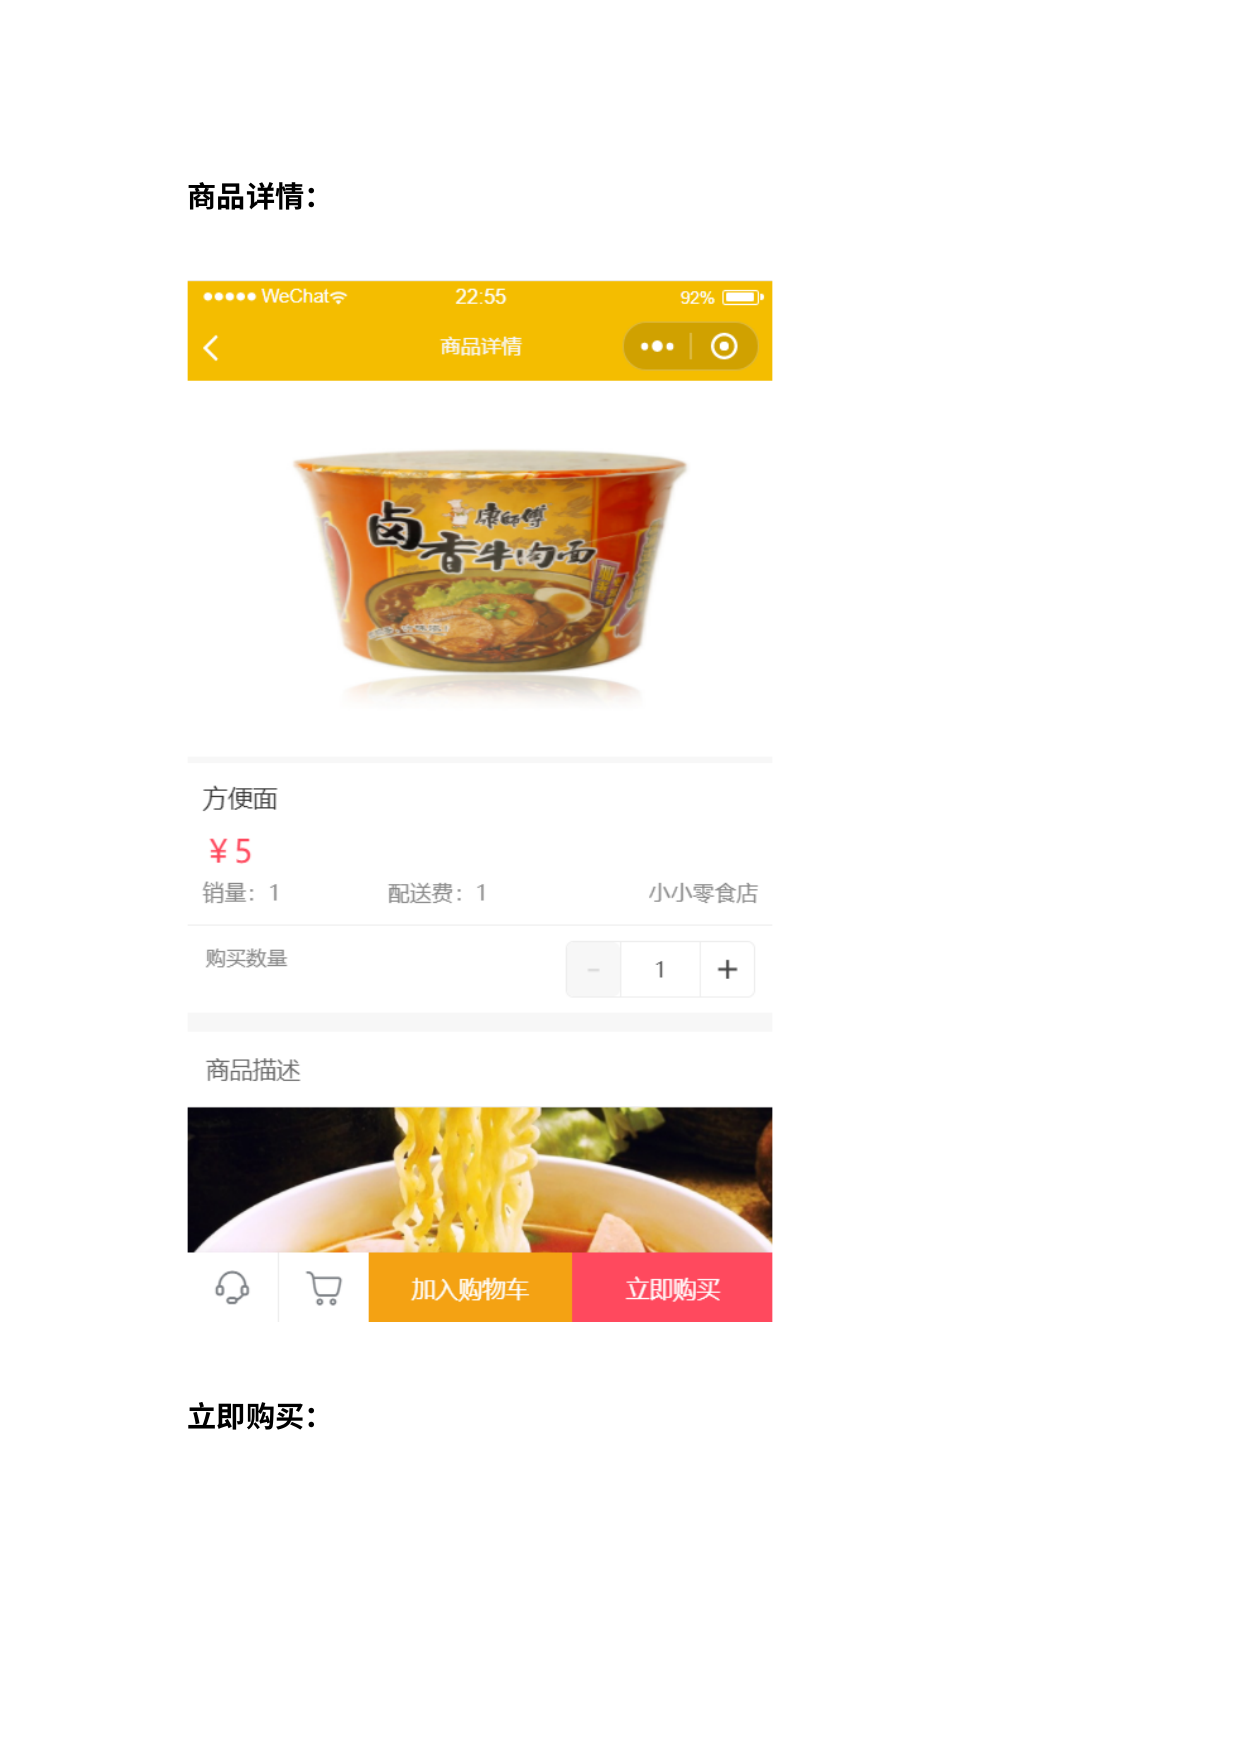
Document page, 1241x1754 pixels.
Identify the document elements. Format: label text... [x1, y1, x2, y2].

picture [187, 280, 773, 1322]
subtitle 商品详情： [187, 162, 1053, 227]
subtitle 立即购买： [187, 1382, 1053, 1447]
